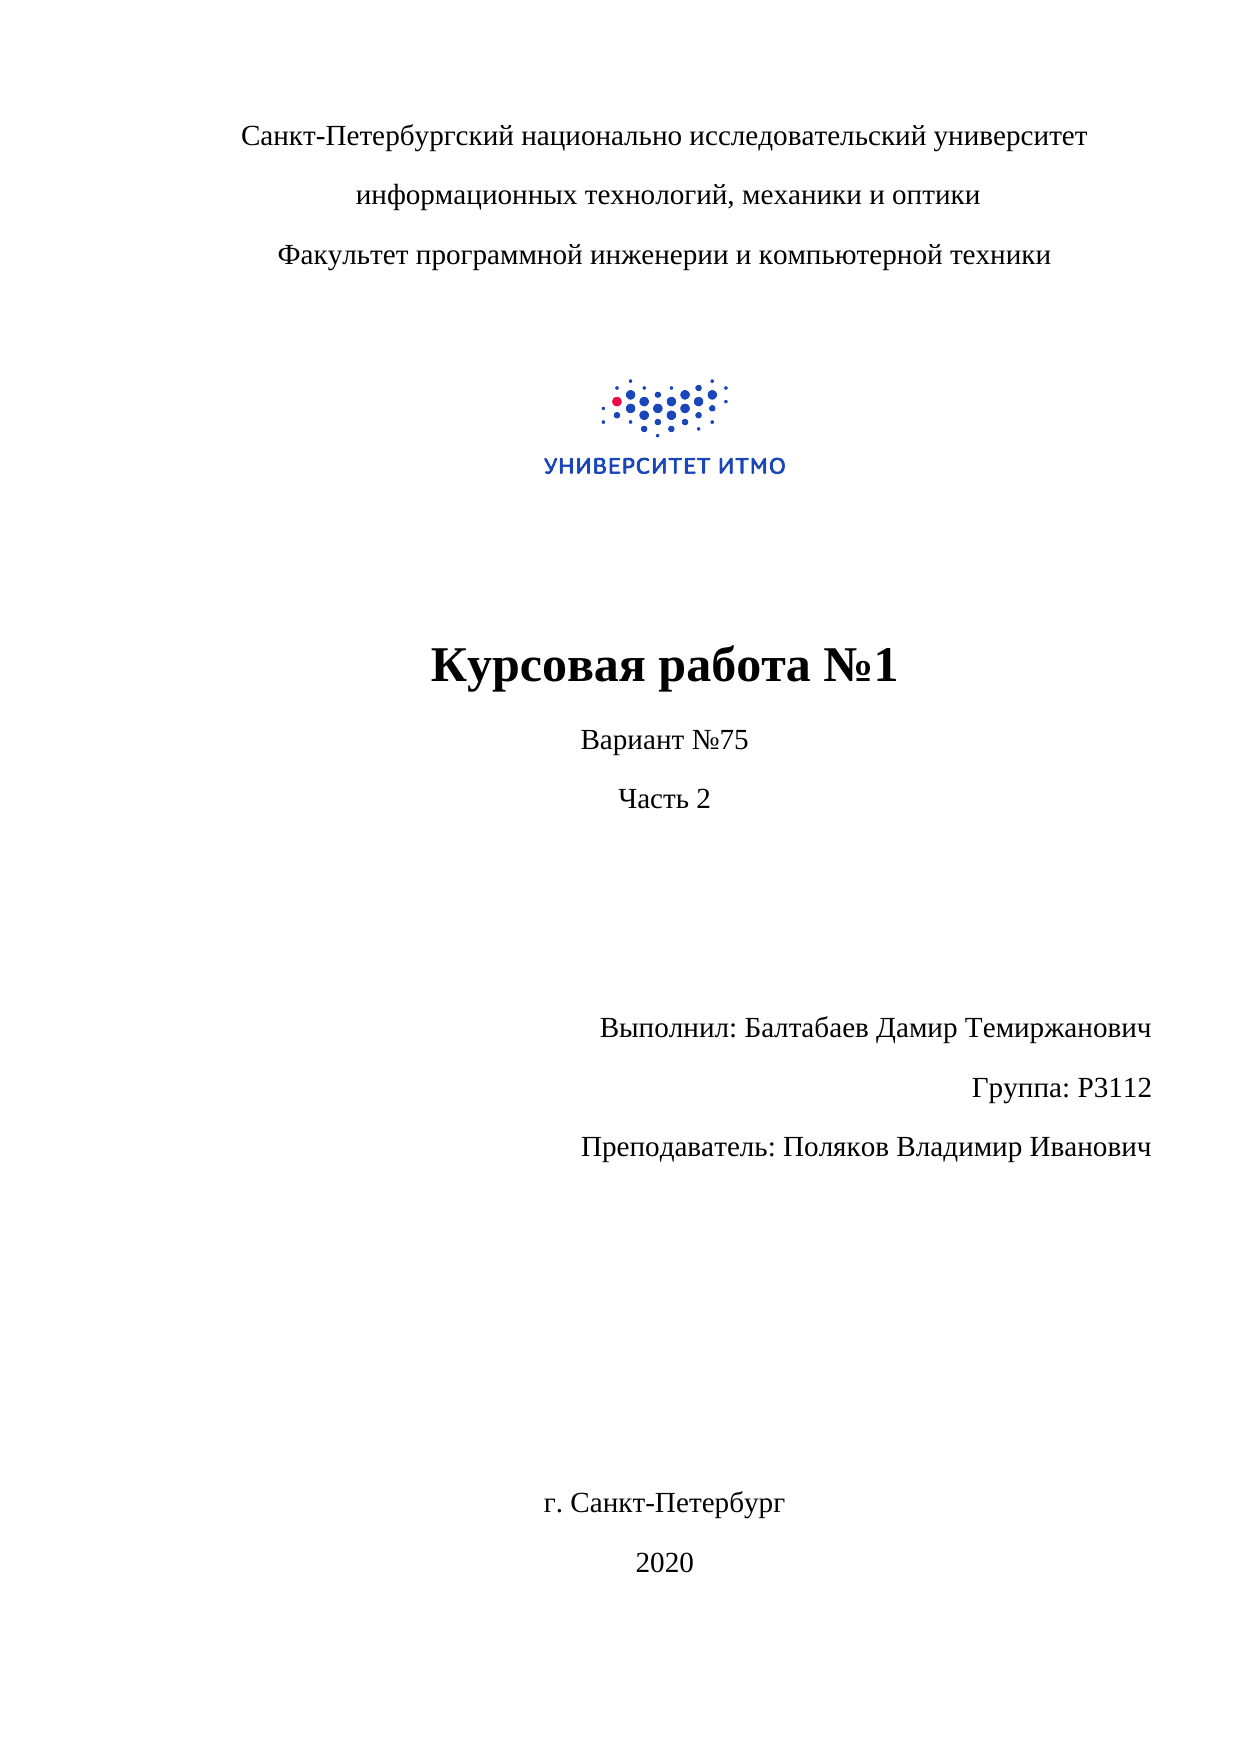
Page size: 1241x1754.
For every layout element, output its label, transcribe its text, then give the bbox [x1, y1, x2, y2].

text г. Санкт-Петербург [177, 1486, 1152, 1519]
text Преподаватель: Поляков Владимир Иванович [177, 1129, 1152, 1163]
picture [515, 350, 814, 503]
text Санкт-Петербургский национально исследовательский университет [177, 118, 1152, 152]
text Выполнил: Балтабаев Дамир Темиржанович [177, 1011, 1152, 1044]
text Факультет программной инженерии и компьютерной техники [177, 237, 1152, 270]
text 2020 [177, 1545, 1152, 1578]
text Курсовая работа №1 [177, 635, 1152, 693]
text Вариант №75 [177, 722, 1152, 756]
text Группа: P3112 [177, 1070, 1152, 1103]
text информационных технологий, механики и оптики [177, 177, 1152, 211]
text Часть 2 [177, 781, 1152, 815]
